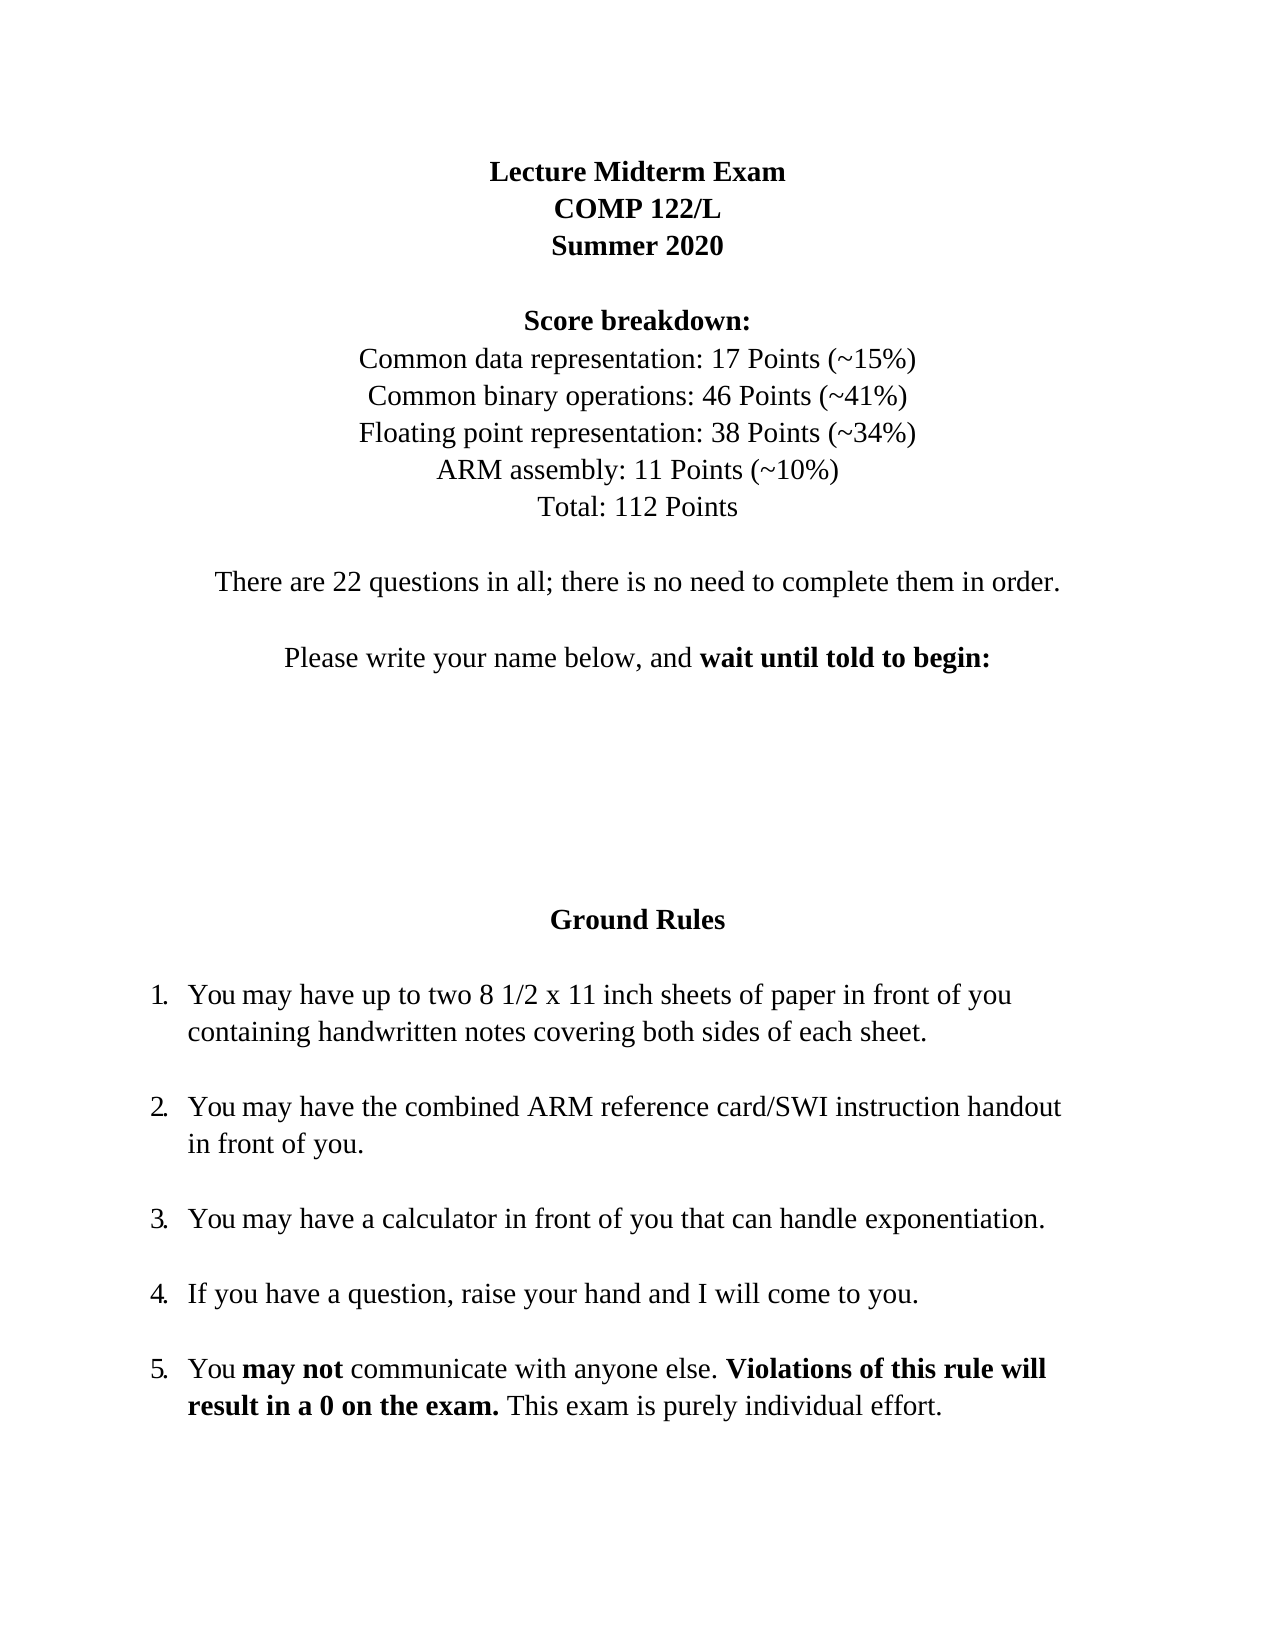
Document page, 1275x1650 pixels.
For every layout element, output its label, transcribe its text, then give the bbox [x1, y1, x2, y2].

subtitle Lecture Midterm Exam COMP 122/L [487, 154, 788, 225]
subtitle Ground Rules [487, 902, 788, 936]
list If you have a question, raise your hand and I will come to you. [150, 1276, 1135, 1309]
text There are 22 questions in all; there is no need to complete them in order. [212, 564, 1063, 598]
text Total: 112 Points [487, 489, 788, 523]
text Summer 2020 [487, 228, 788, 262]
list You may have up to two 8 1/2 x 11 inch sheets of paper in front of you containing handwritten notes covering both sides of each sheet. [150, 977, 1012, 1048]
text Score breakdown: [487, 303, 788, 337]
text Common data representation: 17 Points (~15%) Common binary operations: 46 Points (~41%) Floating point representation: 38 Points (~34%) ARM assembly: 11 Points (~10%) [358, 341, 917, 486]
text Please write your name below, and wait until told to begin: [212, 640, 1063, 673]
list You may have a calculator in front of you that can handle exponentiation. [150, 1201, 1135, 1234]
list You may not communicate with anyone else. Violations of this rule will result in a 0 on the exam. This exam is purely individual effort. [150, 1351, 1053, 1422]
list You may have the combined ARM reference card/SWI instruction handout in front of you. [150, 1089, 1090, 1160]
